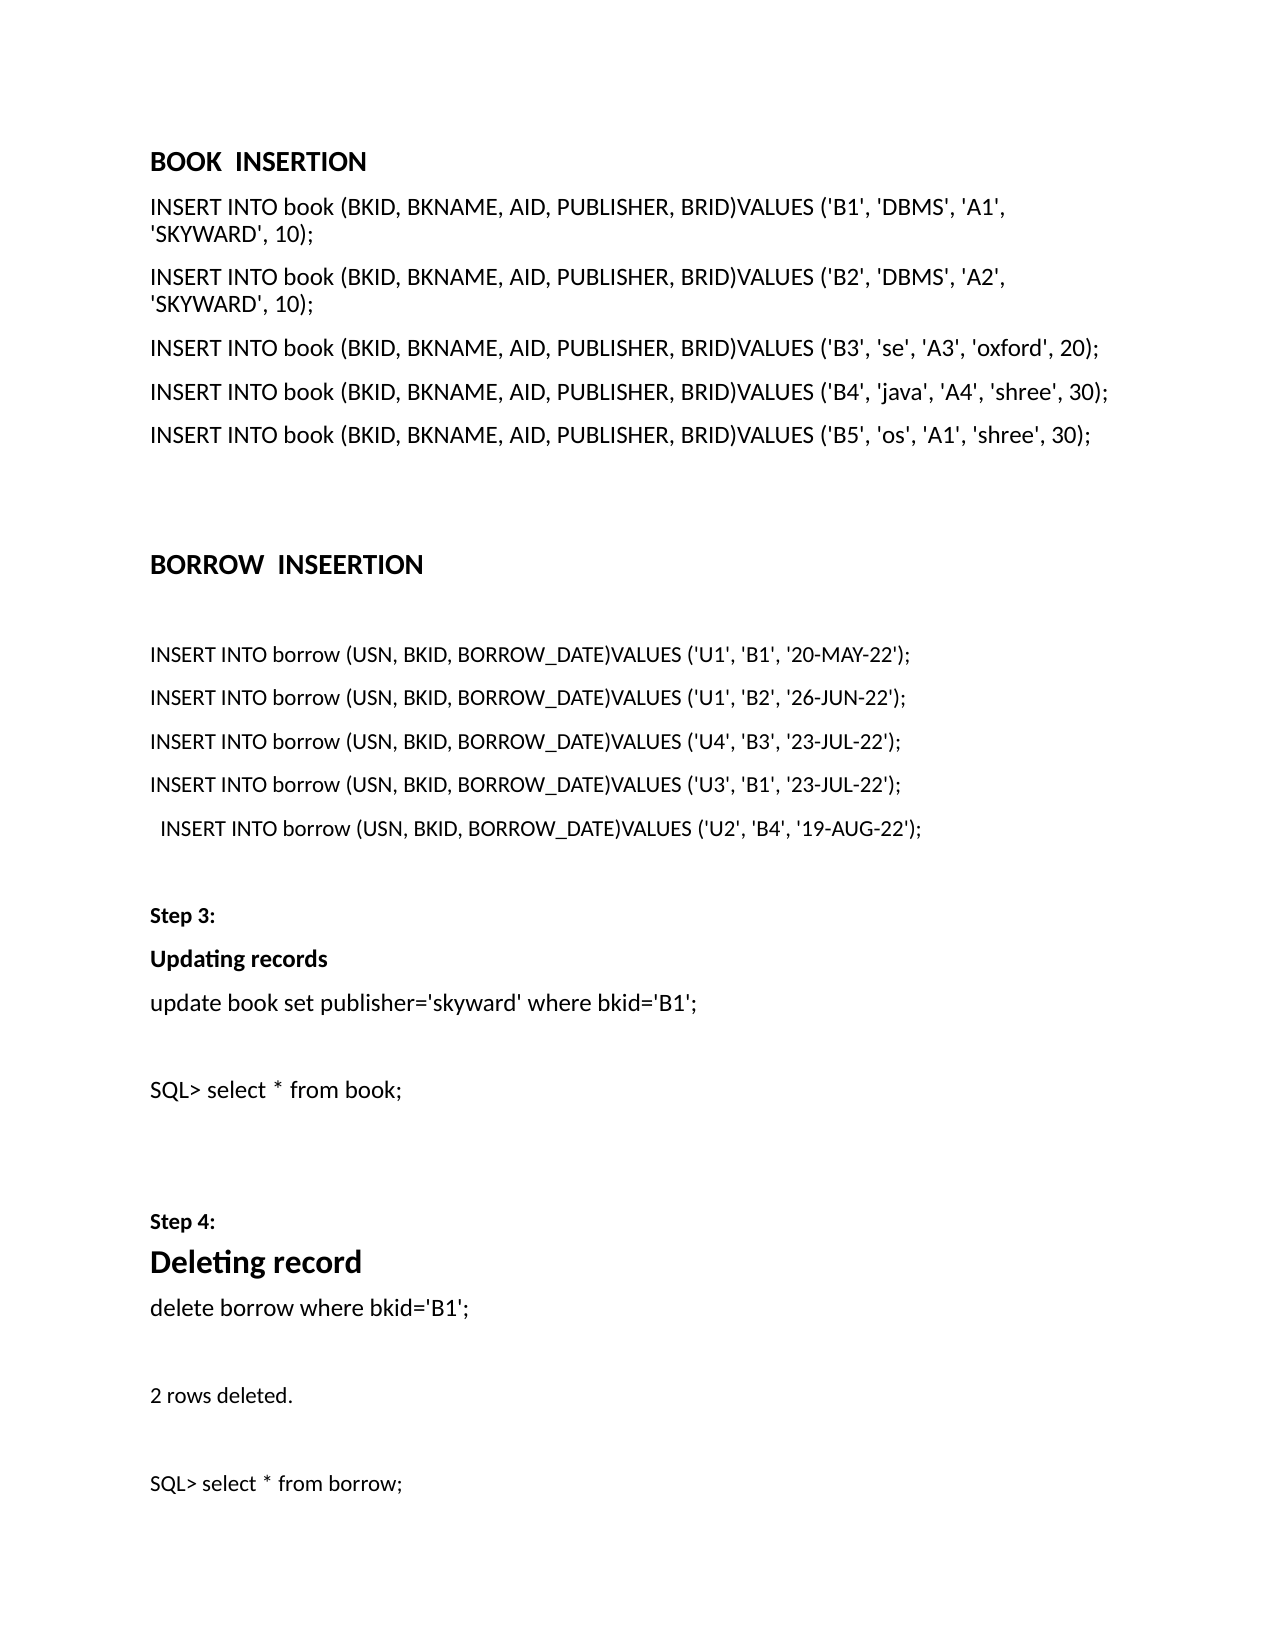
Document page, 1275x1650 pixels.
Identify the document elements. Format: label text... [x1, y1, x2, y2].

text BOOK INSERTION [150, 150, 1125, 177]
text INSERT INTO book (BKID, BKNAME, AID, PUBLISHER, BRID)VALUES ('B3', 'se', 'A3', 'oxford', 20); [150, 335, 1125, 362]
text INSERT INTO borrow (USN, BKID, BORROW_DATE)VALUES ('U3', 'B1', '23-JUL-22'); [150, 771, 1125, 798]
text Step 4: [150, 1208, 1125, 1235]
text Step 3: [150, 902, 1125, 929]
text INSERT INTO borrow (USN, BKID, BORROW_DATE)VALUES ('U4', 'B3', '23-JUL-22'); [150, 728, 1125, 755]
text update book set publisher='skyward' where bkid='B1'; [150, 989, 1125, 1017]
text INSERT INTO book (BKID, BKNAME, AID, PUBLISHER, BRID)VALUES ('B5', 'os', 'A1', 'shree', 30); [150, 422, 1125, 449]
text Updating records [150, 946, 1125, 973]
text INSERT INTO book (BKID, BKNAME, AID, PUBLISHER, BRID)VALUES ('B4', 'java', 'A4', 'shree', 30); [150, 378, 1125, 406]
text BORROW INSEERTION [150, 553, 1125, 580]
text INSERT INTO book (BKID, BKNAME, AID, PUBLISHER, BRID)VALUES ('B2', 'DBMS', 'A2', 'SKYWARD', 10); [150, 264, 1125, 318]
text delete borrow where bkid='B1'; [150, 1295, 1125, 1322]
text INSERT INTO borrow (USN, BKID, BORROW_DATE)VALUES ('U2', 'B4', '19-AUG-22'); [150, 815, 1125, 842]
text SQL> select * from borrow; [150, 1470, 1125, 1497]
text 2 rows deleted. [150, 1382, 1125, 1409]
text INSERT INTO borrow (USN, BKID, BORROW_DATE)VALUES ('U1', 'B2', '26-JUN-22'); [150, 684, 1125, 711]
text INSERT INTO borrow (USN, BKID, BORROW_DATE)VALUES ('U1', 'B1', '20-MAY-22'); [150, 640, 1125, 667]
text SQL> select * from book; [150, 1077, 1125, 1104]
text INSERT INTO book (BKID, BKNAME, AID, PUBLISHER, BRID)VALUES ('B1', 'DBMS', 'A1', 'SKYWARD', 10); [150, 194, 1125, 248]
text Deleting record [150, 1251, 1125, 1278]
